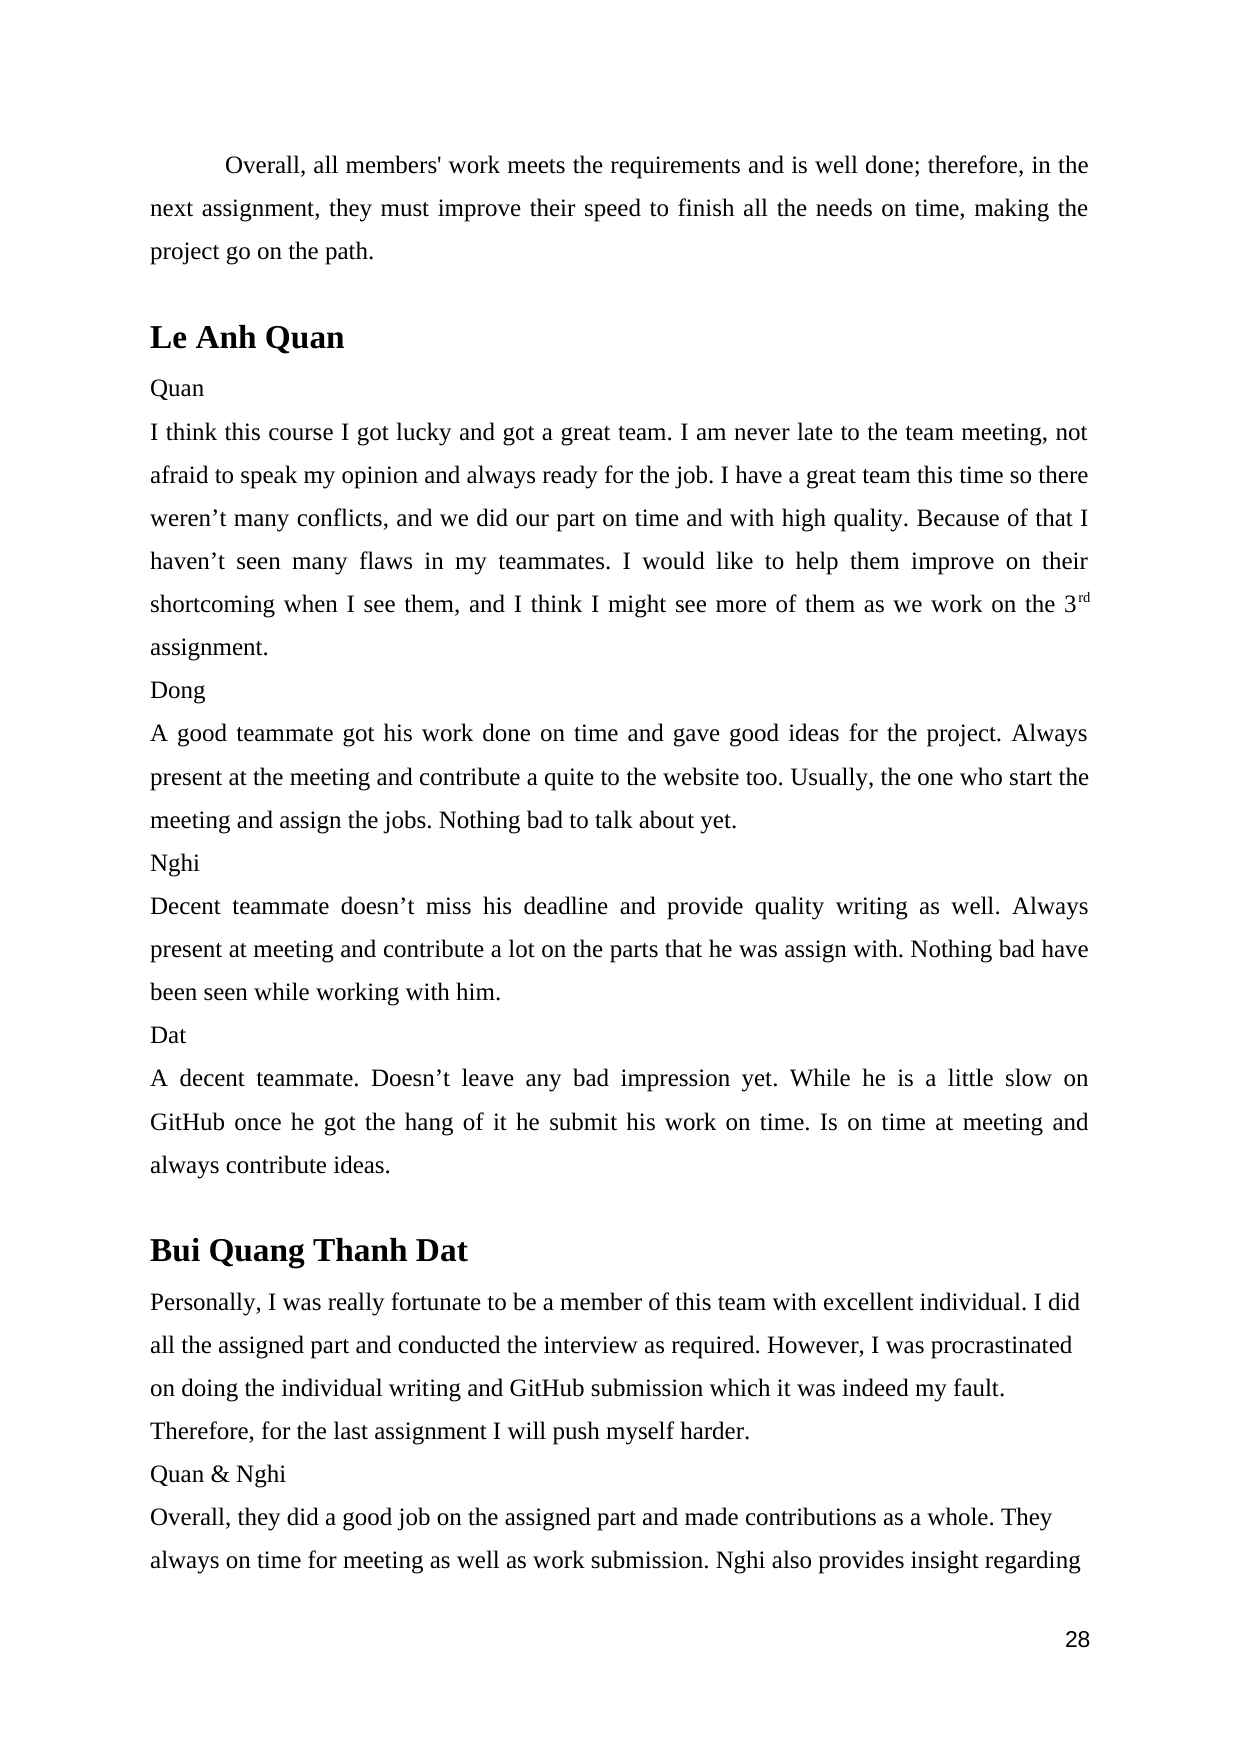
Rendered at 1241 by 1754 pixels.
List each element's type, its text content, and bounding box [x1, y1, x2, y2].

text Quan & Nghi [150, 1459, 1090, 1488]
text A good teammate got his work done on time and gave good ideas for the project. Always present at the meeting and contribute a quite to the website too. Usually, the one who start the meeting and assign the jobs. Nothing bad to talk about yet. [150, 718, 1090, 833]
text I think this course I got lucky and got a great team. I am never late to the team meeting, not afraid to speak my opinion and always ready for the job. I have a great team this time so there weren’t many conflicts, and we did our part on time and with high quality. Because of that I haven’t seen many flaws in my teammates. I would like to help them improve on their shortcoming when I see them, and I think I might see more of them as we work on the 3rd assignment. [150, 417, 1090, 661]
text Dong [150, 675, 1090, 704]
subtitle Bui Quang Thanh Dat [150, 1230, 1090, 1269]
text A decent teammate. Doesn’t leave any bad impression yet. While he is a little slow on GitHub once he got the hang of it he submit his work on time. Is on time at meeting and always contribute ideas. [150, 1063, 1090, 1178]
text Nghi [150, 848, 1090, 877]
text Quan [150, 373, 1090, 402]
text Decent teammate doesn’t miss his deadline and provide quality writing as well. Always present at meeting and contribute a lot on the parts that he was assign with. Nothing bad have been seen while working with him. [150, 891, 1090, 1006]
text Dat [150, 1020, 1090, 1049]
subtitle Le Anh Quan [150, 317, 1090, 355]
